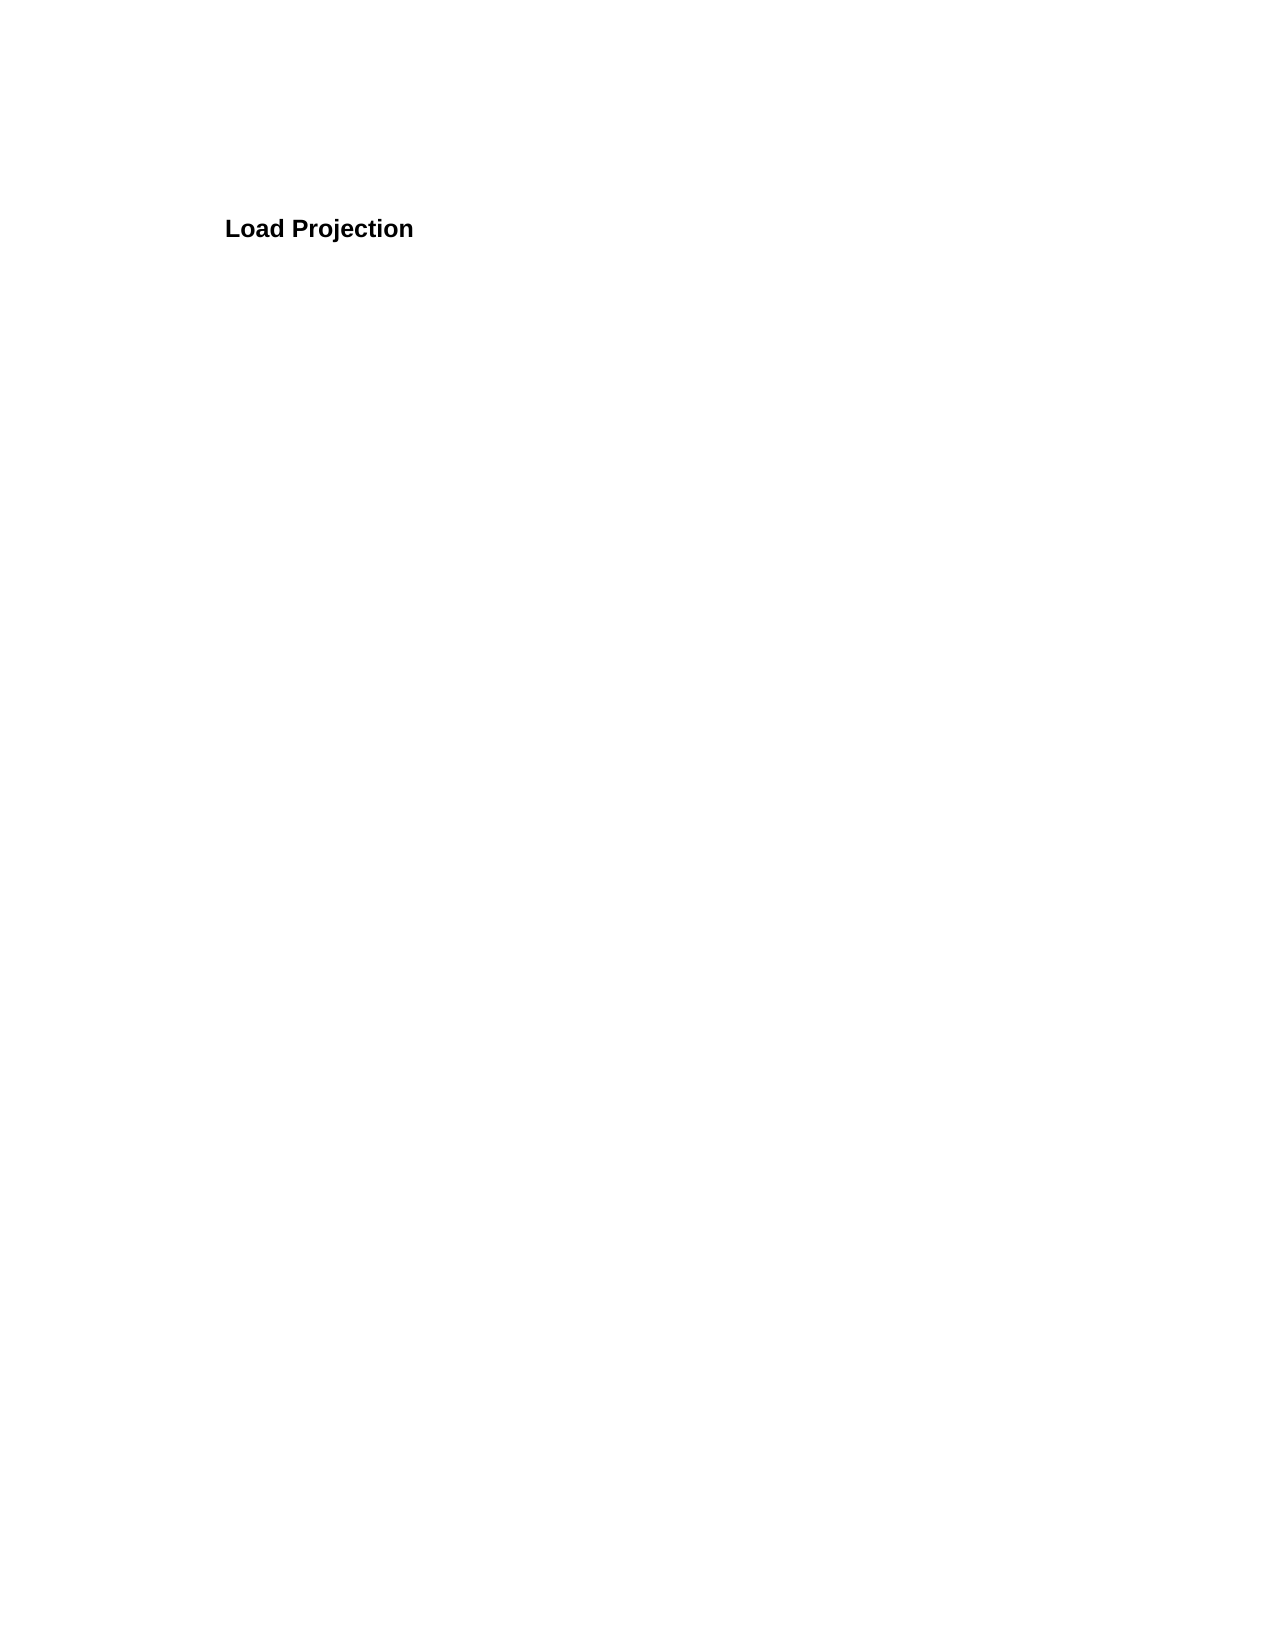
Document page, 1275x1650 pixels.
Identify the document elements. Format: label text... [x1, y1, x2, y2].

text Load Projection [225, 214, 1125, 243]
